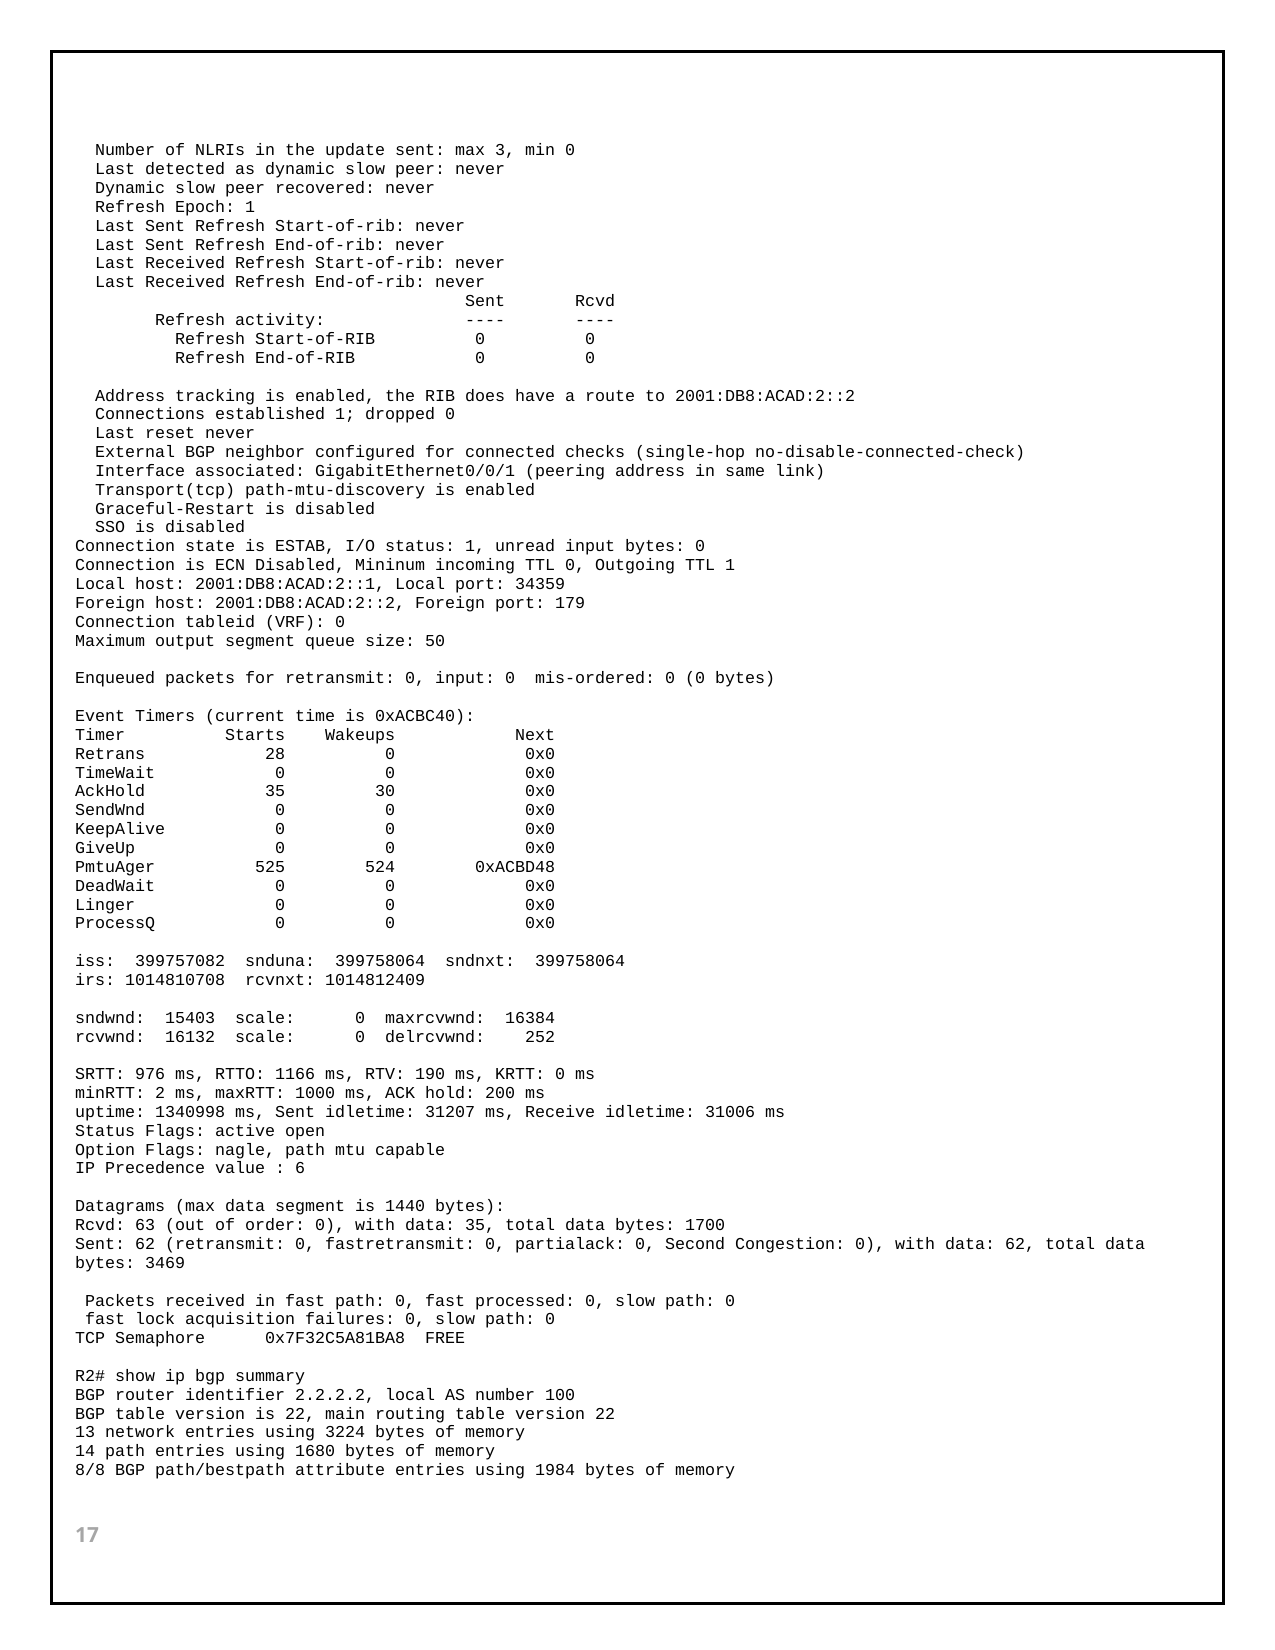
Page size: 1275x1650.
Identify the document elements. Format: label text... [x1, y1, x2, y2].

text TimeWait 0 0 0x0 [75, 764, 1200, 783]
text Foreign host: 2001:DB8:ACAD:2::2, Foreign port: 179 [75, 594, 1200, 613]
text Local host: 2001:DB8:ACAD:2::1, Local port: 34359 [75, 576, 1200, 594]
text BGP router identifier 2.2.2.2, local AS number 100 [75, 1386, 1200, 1405]
text Dynamic slow peer recovered: never [75, 180, 1200, 198]
text External BGP neighbor configured for connected checks (single-hop no-disable-connected-check) [75, 444, 1200, 462]
text Timer Starts Wakeups Next [75, 726, 1200, 745]
text Last reset never [75, 425, 1200, 444]
text minRTT: 2 ms, maxRTT: 1000 ms, ACK hold: 200 ms [75, 1085, 1200, 1103]
text 14 path entries using 1680 bytes of memory [75, 1443, 1200, 1462]
text Datagrams (max data segment is 1440 bytes): [75, 1198, 1200, 1217]
text irs: 1014810708 rcvnxt: 1014812409 [75, 972, 1200, 990]
text Refresh Epoch: 1 [75, 198, 1200, 217]
text Enqueued packets for retransmit: 0, input: 0 mis-ordered: 0 (0 bytes) [75, 670, 1200, 689]
text Refresh Start-of-RIB 0 0 [75, 331, 1200, 349]
text Linger 0 0 0x0 [75, 896, 1200, 915]
text Last Sent Refresh End-of-rib: never [75, 236, 1200, 255]
text fast lock acquisition failures: 0, slow path: 0 [75, 1311, 1200, 1330]
text TCP Semaphore 0x7F32C5A81BA8 FREE [75, 1330, 1200, 1349]
text GiveUp 0 0 0x0 [75, 839, 1200, 858]
text ProcessQ 0 0 0x0 [75, 915, 1200, 934]
text SRTT: 976 ms, RTTO: 1166 ms, RTV: 190 ms, KRTT: 0 ms [75, 1066, 1200, 1085]
text Retrans 28 0 0x0 [75, 745, 1200, 764]
text Connections established 1; dropped 0 [75, 406, 1200, 425]
text Option Flags: nagle, path mtu capable [75, 1141, 1200, 1160]
text SSO is disabled [75, 519, 1200, 538]
text Last Received Refresh Start-of-rib: never [75, 255, 1200, 274]
text Number of NLRIs in the update sent: max 3, min 0 [75, 142, 1200, 161]
text Address tracking is enabled, the RIB does have a route to 2001:DB8:ACAD:2::2 [75, 387, 1200, 406]
text PmtuAger 525 524 0xACBD48 [75, 858, 1200, 877]
text Last Sent Refresh Start-of-rib: never [75, 217, 1200, 236]
text Last Received Refresh End-of-rib: never [75, 274, 1200, 293]
text Connection state is ESTAB, I/O status: 1, unread input bytes: 0 [75, 538, 1200, 557]
text R2# show ip bgp summary [75, 1367, 1200, 1386]
text AckHold 35 30 0x0 [75, 783, 1200, 802]
text DeadWait 0 0 0x0 [75, 877, 1200, 896]
text Connection is ECN Disabled, Mininum incoming TTL 0, Outgoing TTL 1 [75, 557, 1200, 576]
text Interface associated: GigabitEthernet0/0/1 (peering address in same link) [75, 462, 1200, 481]
text Transport(tcp) path-mtu-discovery is enabled [75, 481, 1200, 500]
text Packets received in fast path: 0, fast processed: 0, slow path: 0 [75, 1292, 1200, 1311]
text Connection tableid (VRF): 0 [75, 613, 1200, 632]
text Status Flags: active open [75, 1122, 1200, 1141]
text SendWnd 0 0 0x0 [75, 802, 1200, 821]
text BGP table version is 22, main routing table version 22 [75, 1405, 1200, 1424]
text Refresh End-of-RIB 0 0 [75, 349, 1200, 368]
text 13 network entries using 3224 bytes of memory [75, 1424, 1200, 1443]
text Last detected as dynamic slow peer: never [75, 161, 1200, 180]
text Maximum output segment queue size: 50 [75, 632, 1200, 651]
text uptime: 1340998 ms, Sent idletime: 31207 ms, Receive idletime: 31006 ms [75, 1103, 1200, 1122]
text Sent Rcvd [75, 293, 1200, 312]
text Rcvd: 63 (out of order: 0), with data: 35, total data bytes: 1700 [75, 1217, 1200, 1236]
text KeepAlive 0 0 0x0 [75, 821, 1200, 839]
text Sent: 62 (retransmit: 0, fastretransmit: 0, partialack: 0, Second Congestion: 0), with data: 62, total data bytes: 3469 [75, 1236, 1200, 1273]
text sndwnd: 15403 scale: 0 maxrcvwnd: 16384 [75, 1009, 1200, 1028]
text rcvwnd: 16132 scale: 0 delrcvwnd: 252 [75, 1028, 1200, 1047]
text Graceful-Restart is disabled [75, 500, 1200, 519]
text 8/8 BGP path/bestpath attribute entries using 1984 bytes of memory [75, 1462, 1200, 1481]
text Refresh activity: ---- ---- [75, 312, 1200, 331]
text iss: 399757082 snduna: 399758064 sndnxt: 399758064 [75, 953, 1200, 972]
text Event Timers (current time is 0xACBC40): [75, 708, 1200, 726]
text IP Precedence value : 6 [75, 1160, 1200, 1179]
